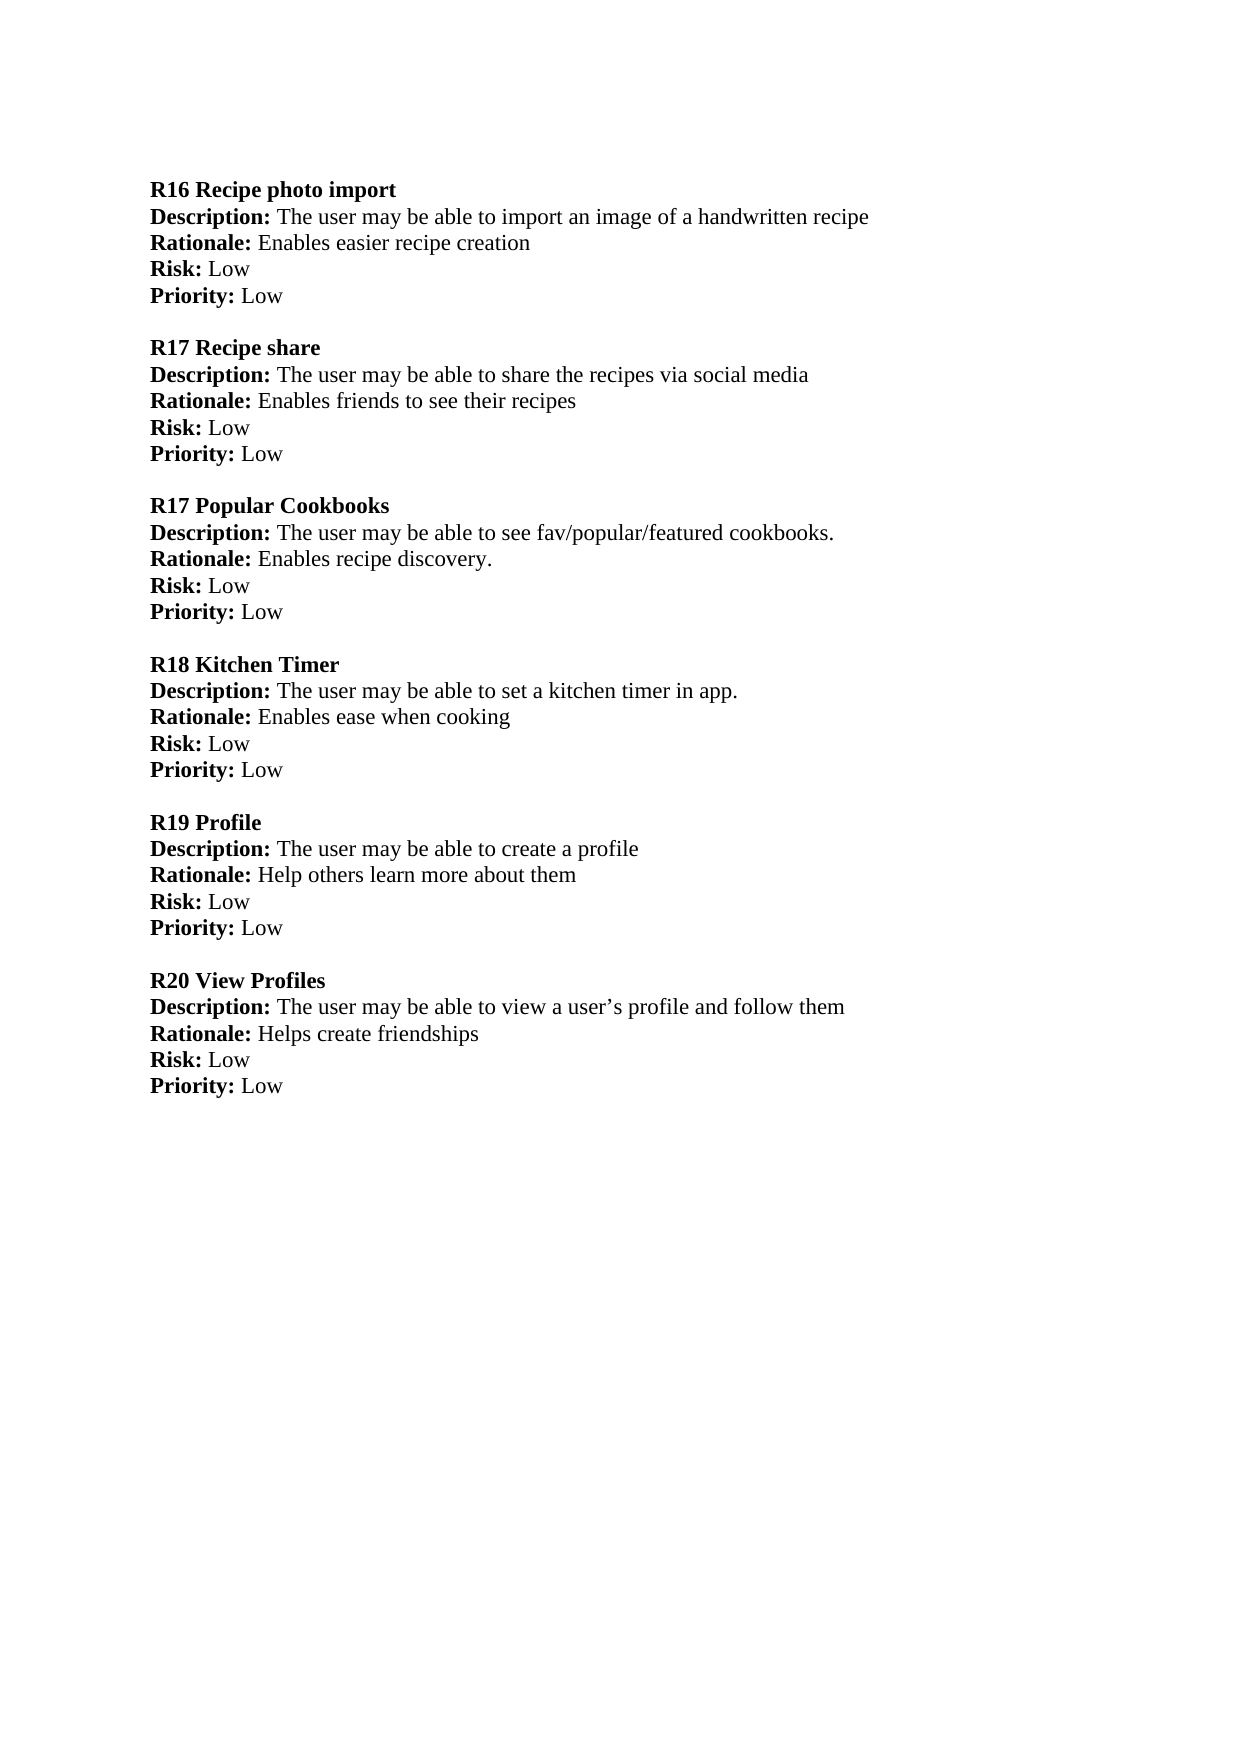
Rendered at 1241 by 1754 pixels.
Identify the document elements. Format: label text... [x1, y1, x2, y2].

text Priority: Low [150, 914, 1090, 941]
text Rationale: Help others learn more about them [150, 862, 1090, 888]
text Rationale: Helps create friendships [150, 1020, 1090, 1046]
text Rationale: Enables easier recipe creation [150, 229, 1090, 255]
text Risk: Low [150, 1046, 1090, 1072]
text Priority: Low [150, 440, 1090, 466]
text Description: The user may be able to import an image of a handwritten recipe [150, 203, 1090, 229]
text R16 Recipe photo import [150, 176, 1090, 203]
text Priority: Low [150, 598, 1090, 624]
text Rationale: Enables ease when cooking [150, 703, 1090, 730]
text R18 Kitchen Timer [150, 651, 1090, 677]
text R17 Popular Cookbooks [150, 493, 1090, 519]
text Risk: Low [150, 255, 1090, 282]
text Risk: Low [150, 888, 1090, 914]
text Description: The user may be able to share the recipes via social media [150, 361, 1090, 387]
text Priority: Low [150, 1072, 1090, 1099]
text Risk: Low [150, 730, 1090, 756]
text R17 Recipe share [150, 334, 1090, 361]
text Priority: Low [150, 282, 1090, 308]
text Priority: Low [150, 756, 1090, 782]
text Risk: Low [150, 572, 1090, 598]
text Rationale: Enables friends to see their recipes [150, 387, 1090, 413]
text Description: The user may be able to set a kitchen timer in app. [150, 677, 1090, 703]
text Risk: Low [150, 413, 1090, 440]
text Description: The user may be able to create a profile [150, 835, 1090, 862]
text Description: The user may be able to view a user’s profile and follow them [150, 993, 1090, 1020]
text Rationale: Enables recipe discovery. [150, 545, 1090, 572]
text Description: The user may be able to see fav/popular/featured cookbooks. [150, 519, 1090, 545]
text R19 Profile [150, 809, 1090, 835]
text R20 View Profiles [150, 967, 1090, 993]
